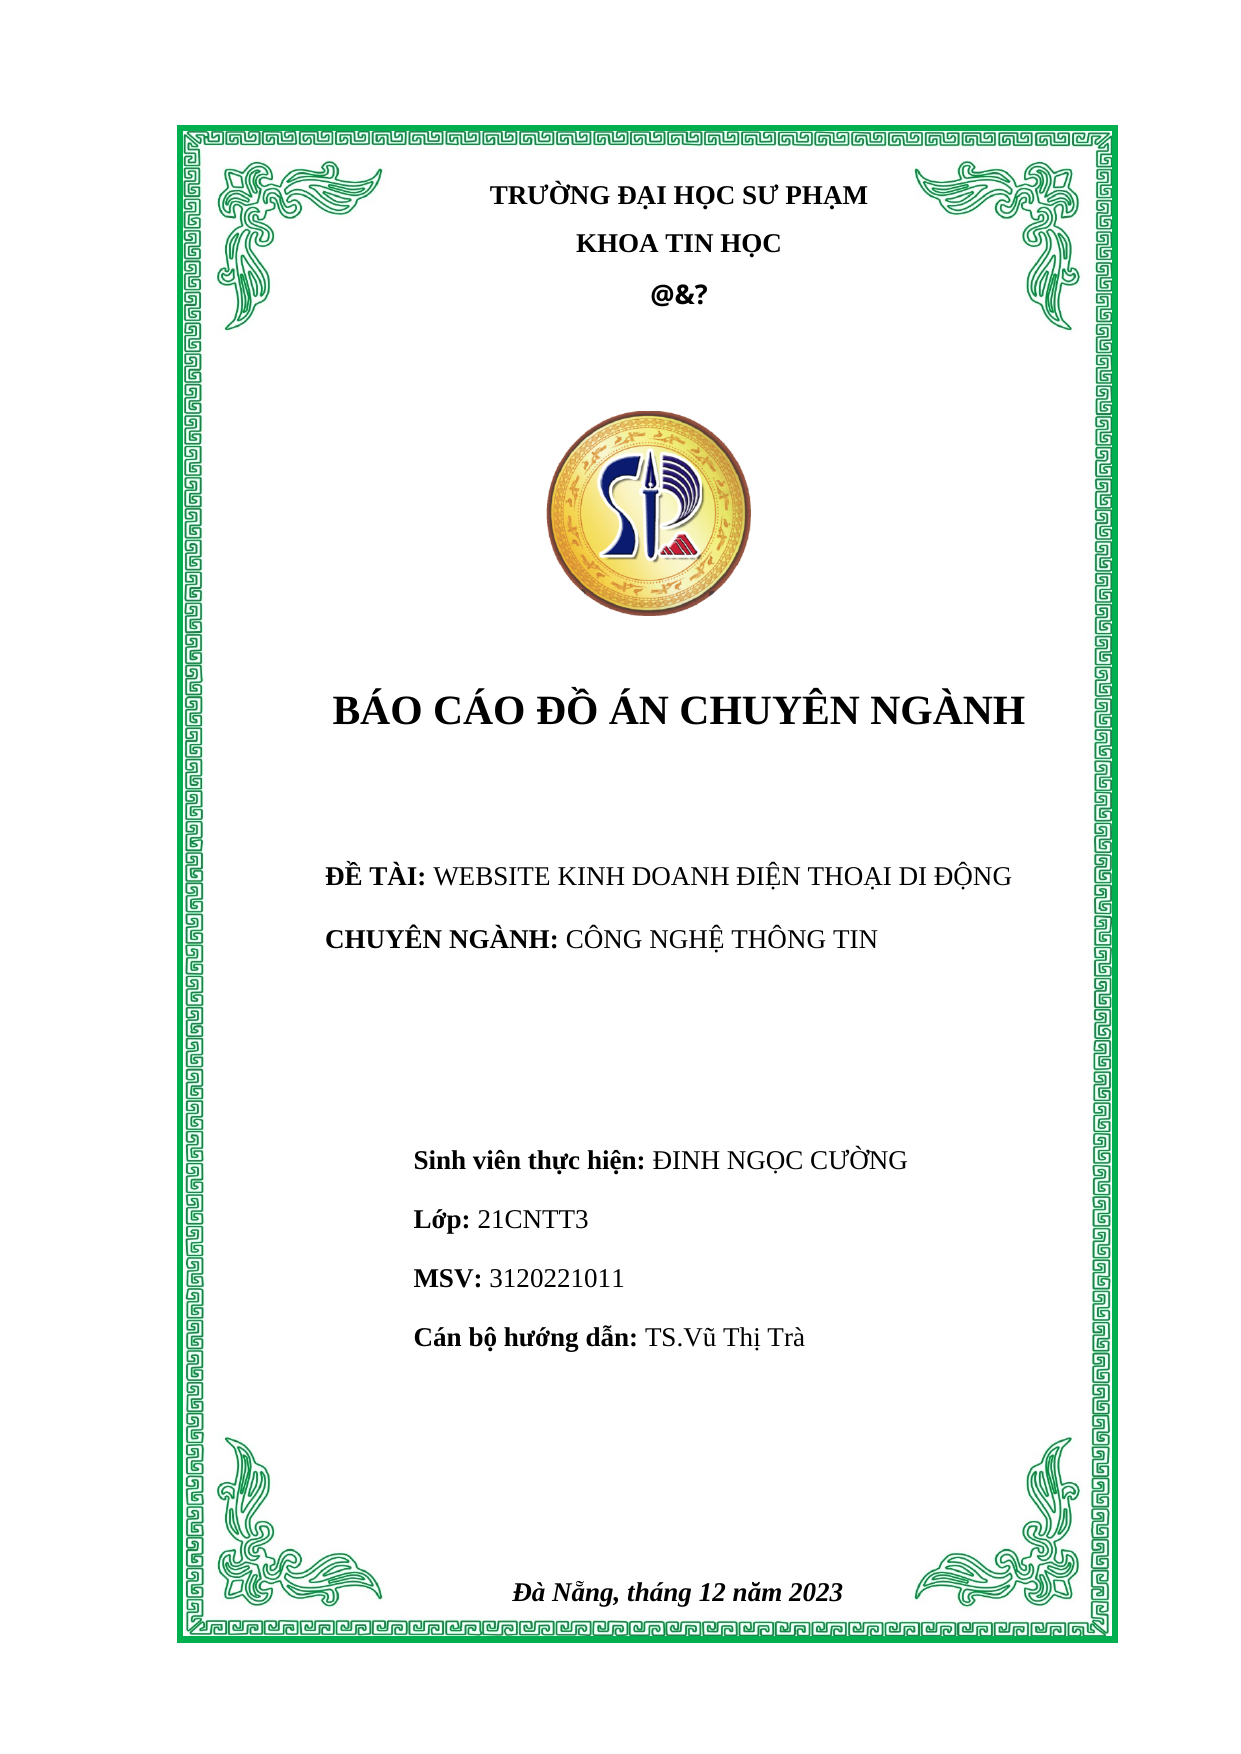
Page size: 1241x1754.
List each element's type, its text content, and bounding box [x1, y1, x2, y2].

picture [183, 1608, 1112, 1636]
text ĐỀ TÀI: WEBSITE KINH DOANH ĐIỆN THOẠI DI ĐỘNG [325, 860, 1122, 891]
picture [183, 733, 1112, 1576]
text Sinh viên thực hiện: ĐINH NGỌC CƯỜNG [413, 1144, 1122, 1175]
text @&? [177, 276, 1122, 313]
picture [183, 131, 1112, 179]
text Cán bộ hướng dẫn: TS.Vũ Thị Trà [413, 1322, 1122, 1353]
text TRƯỜNG ĐẠI HỌC SƯ PHẠM [177, 179, 1122, 210]
text BÁO CÁO ĐỒ ÁN CHUYÊN NGÀNH [177, 685, 1122, 733]
text Lớp: 21CNTT3 [413, 1203, 1122, 1234]
text Đà Nẵng, tháng 12 năm 2023 [177, 1576, 1122, 1608]
text KHOA TIN HỌC [177, 227, 1122, 259]
text MSV: 3120221011 [413, 1262, 1122, 1293]
text CHUYÊN NGÀNH: CÔNG NGHỆ THÔNG TIN [325, 924, 1122, 955]
picture [183, 259, 1112, 276]
picture [183, 210, 1112, 227]
picture [183, 313, 1112, 685]
